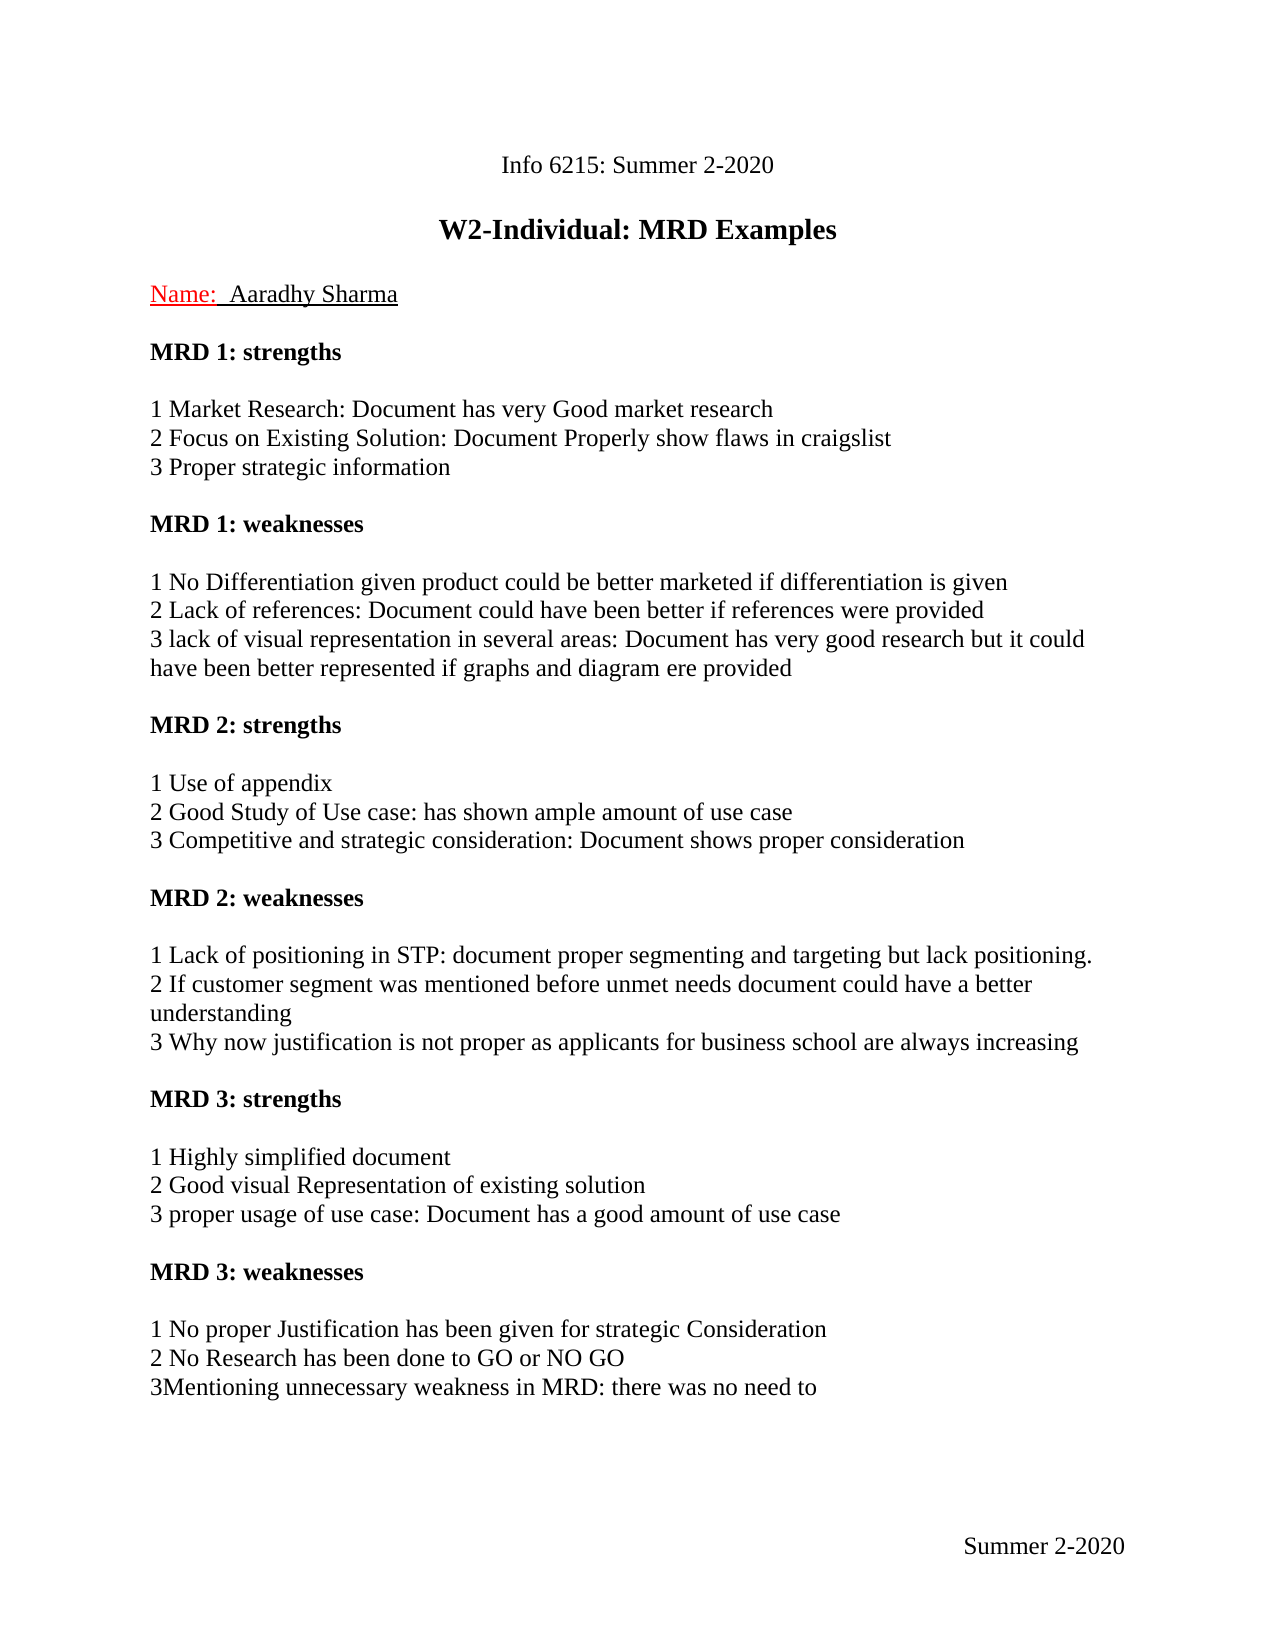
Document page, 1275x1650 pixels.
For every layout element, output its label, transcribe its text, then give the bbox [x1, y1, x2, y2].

text MRD 2: weaknesses [150, 883, 1125, 912]
text 1 Use of appendix [150, 768, 1125, 797]
text MRD 3: strengths [150, 1084, 1125, 1113]
text 3 Proper strategic information [150, 452, 1125, 481]
text 1 Market Research: Document has very Good market research [150, 394, 1125, 423]
text 1 No proper Justification has been given for strategic Consideration [150, 1314, 1125, 1343]
text Name: Aaradhy Sharma [150, 279, 1125, 308]
text 2 Good Study of Use case: has shown ample amount of use case [150, 797, 1125, 826]
text 3 Why now justification is not proper as applicants for business school are always increasing [150, 1027, 1125, 1056]
text MRD 2: strengths [150, 711, 1125, 739]
text 2 Good visual Representation of existing solution [150, 1171, 1125, 1199]
text MRD 1: weaknesses [150, 509, 1125, 538]
text 3 Competitive and strategic consideration: Document shows proper consideration [150, 826, 1125, 854]
text Info 6215: Summer 2-2020 [150, 150, 1125, 179]
text 3 proper usage of use case: Document has a good amount of use case [150, 1199, 1125, 1228]
text MRD 1: strengths [150, 337, 1125, 366]
text 3Mentioning unnecessary weakness in MRD: there was no need to [150, 1372, 1125, 1401]
text 1 Highly simplified document [150, 1142, 1125, 1171]
text 1 Lack of positioning in STP: document proper segmenting and targeting but lack positioning. [150, 941, 1125, 969]
text 2 No Research has been done to GO or NO GO [150, 1343, 1125, 1372]
text 1 No Differentiation given product could be better marketed if differentiation is given [150, 567, 1125, 596]
text MRD 3: weaknesses [150, 1257, 1125, 1286]
text 3 lack of visual representation in several areas: Document has very good research but it could have been better represented if graphs and diagram ere provided [150, 624, 1125, 682]
text 2 Focus on Existing Solution: Document Properly show flaws in craigslist [150, 423, 1125, 452]
text 2 If customer segment was mentioned before unmet needs document could have a better understanding [150, 969, 1125, 1027]
text W2-Individual: MRD Examples [150, 212, 1125, 246]
text 2 Lack of references: Document could have been better if references were provided [150, 596, 1125, 624]
